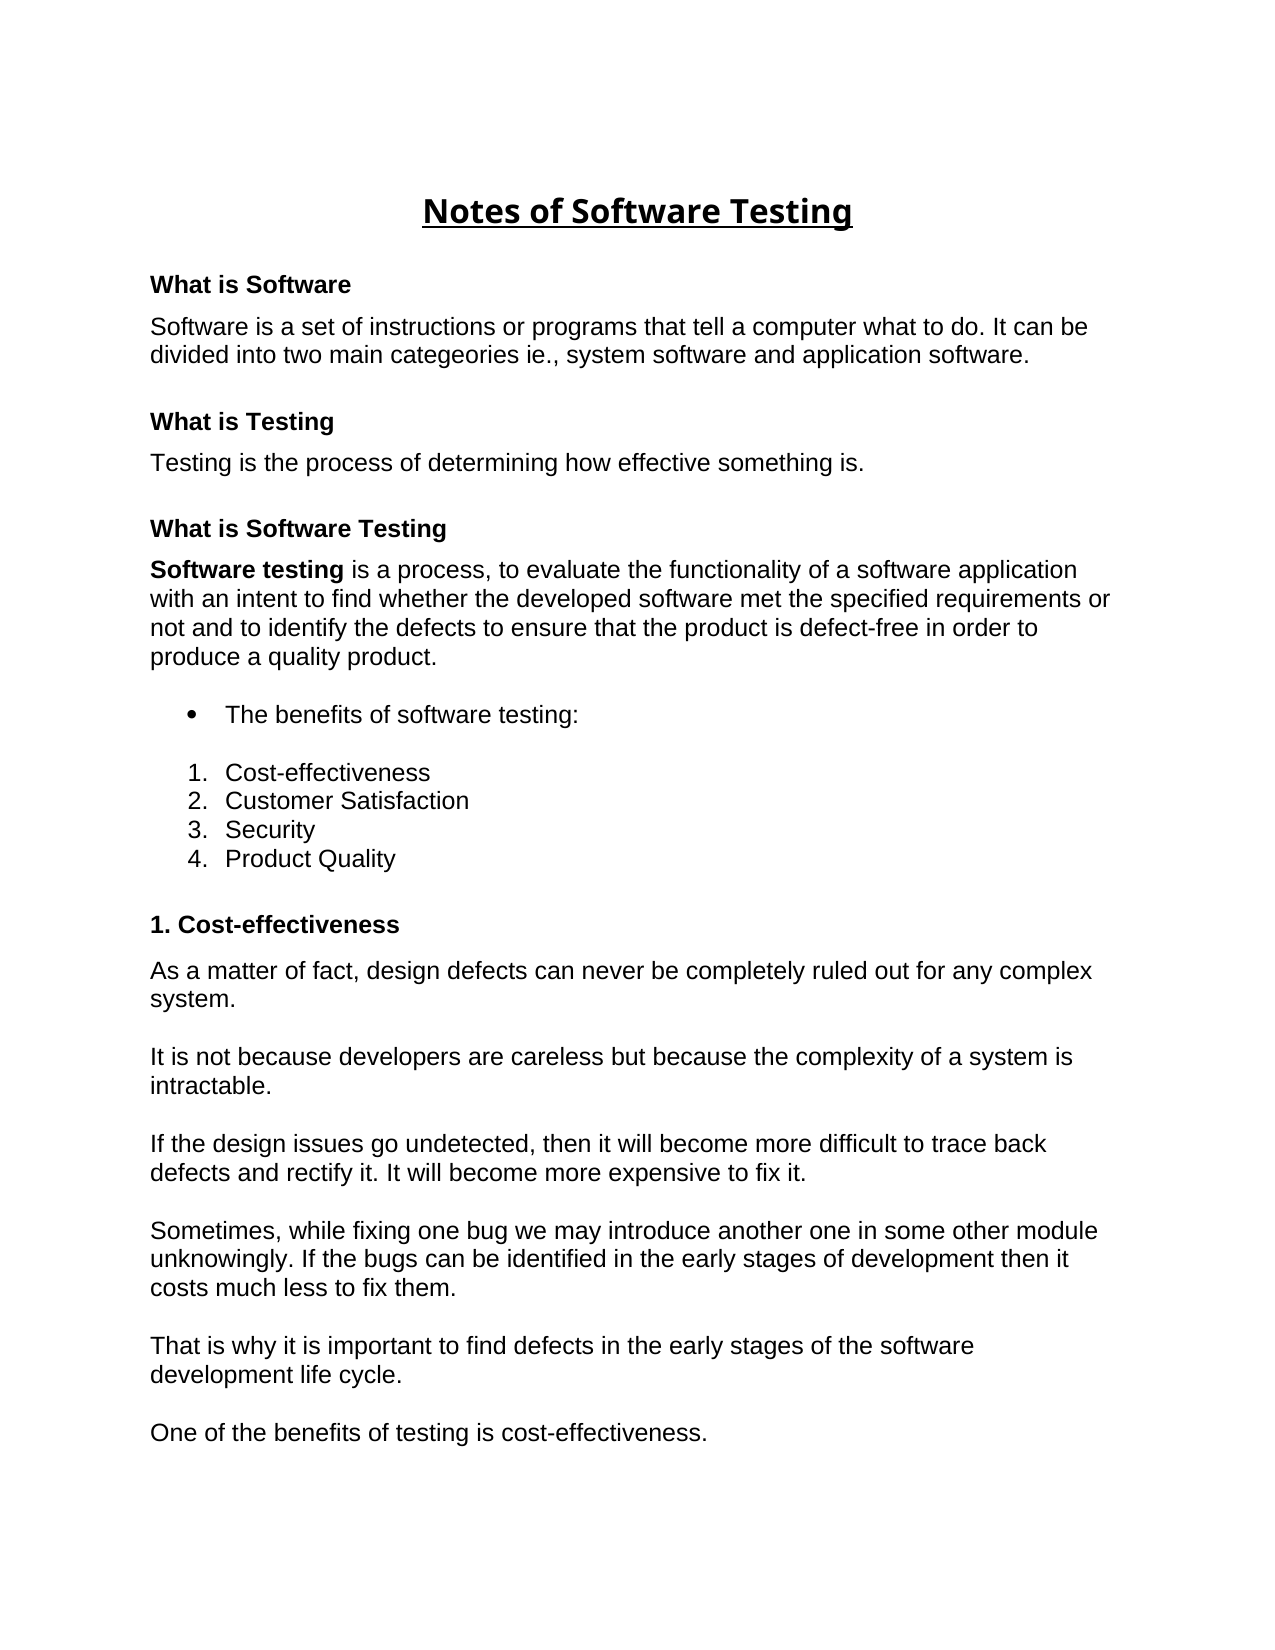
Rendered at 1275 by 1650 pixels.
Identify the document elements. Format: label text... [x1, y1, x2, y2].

list The benefits of software testing: [187, 699, 1125, 728]
text It is not because developers are careless but because the complexity of a system is intractable. [150, 1042, 1125, 1100]
text What is Software [150, 270, 1125, 299]
text Software testing is a process, to evaluate the functionality of a software application with an intent to find whether the developed software met the specified requirements or not and to identify the defects to ensure that the product is defect-free in order to produce a quality product. [150, 555, 1125, 670]
text If the design issues go undetected, then it will become more difficult to trace back defects and rectify it. It will become more expensive to fix it. [150, 1129, 1125, 1186]
text That is why it is important to find defects in the early stages of the software development life cycle. [150, 1331, 1125, 1388]
text Software is a set of instructions or programs that tell a computer what to do. It can be divided into two main categeories ie., system software and application software. [150, 312, 1125, 369]
text As a matter of fact, design defects can never be completely ruled out for any complex system. [150, 956, 1125, 1013]
list Product Quality [187, 844, 1125, 873]
text One of the benefits of testing is cost-effectiveness. [150, 1418, 1125, 1446]
subtitle What is Software Testing [150, 514, 1125, 543]
subtitle What is Testing [150, 407, 1125, 435]
list Cost-effectiveness [187, 758, 1125, 786]
subtitle 1. Cost-effectiveness [150, 910, 1125, 939]
text Sometimes, while fixing one bug we may introduce another one in some other module unknowingly. If the bugs can be identified in the early stages of development then it costs much less to fix them. [150, 1216, 1125, 1302]
list Customer Satisfaction [187, 786, 1125, 815]
list Security [187, 815, 1125, 844]
text Testing is the process of determining how effective something is. [150, 448, 1125, 477]
text Notes of Software Testing [150, 187, 1125, 233]
